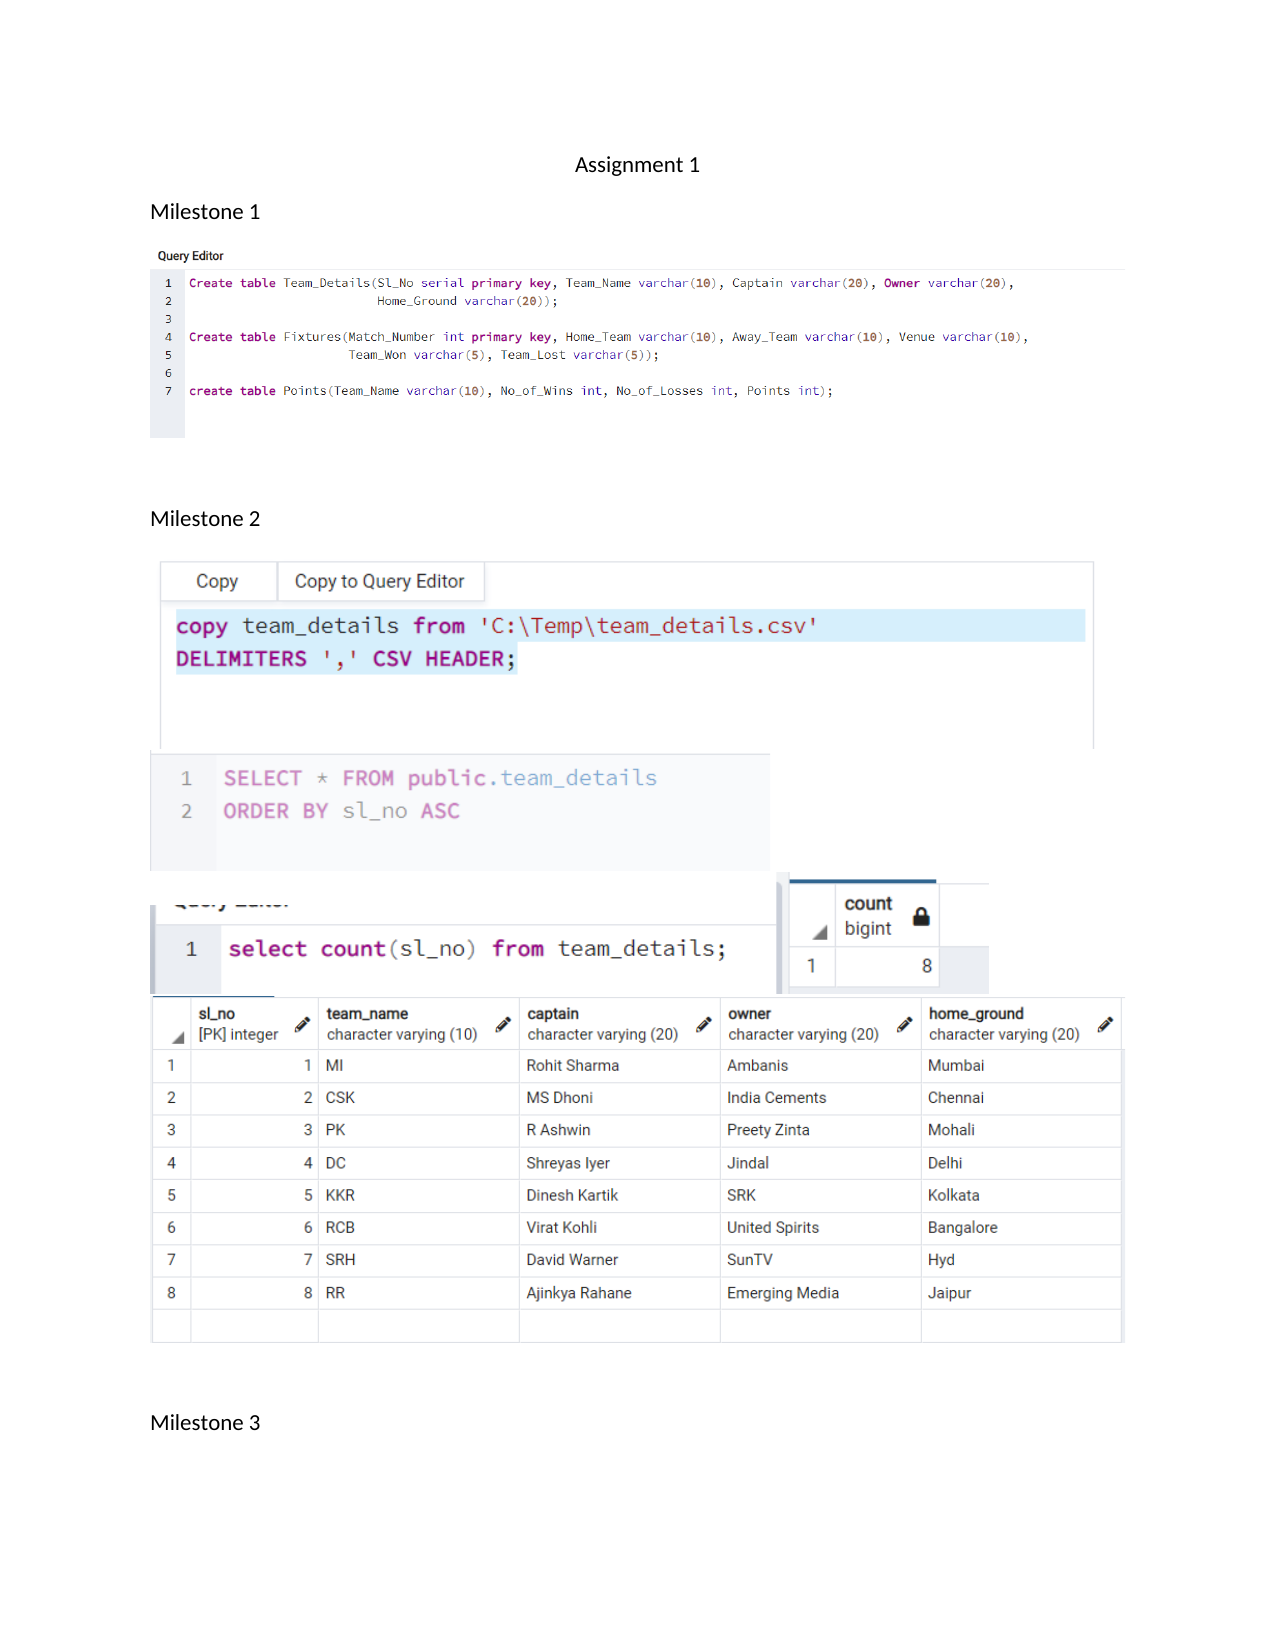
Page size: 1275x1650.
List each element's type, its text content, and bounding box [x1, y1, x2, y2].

text Milestone 3 [150, 1408, 1125, 1436]
text Assignment 1 [150, 150, 1125, 178]
picture [150, 550, 1103, 749]
picture [150, 872, 989, 994]
text Milestone 1 [150, 197, 1125, 225]
text Milestone 2 [150, 504, 1125, 532]
picture [150, 996, 1125, 1343]
picture [150, 243, 1125, 438]
picture [150, 750, 771, 871]
